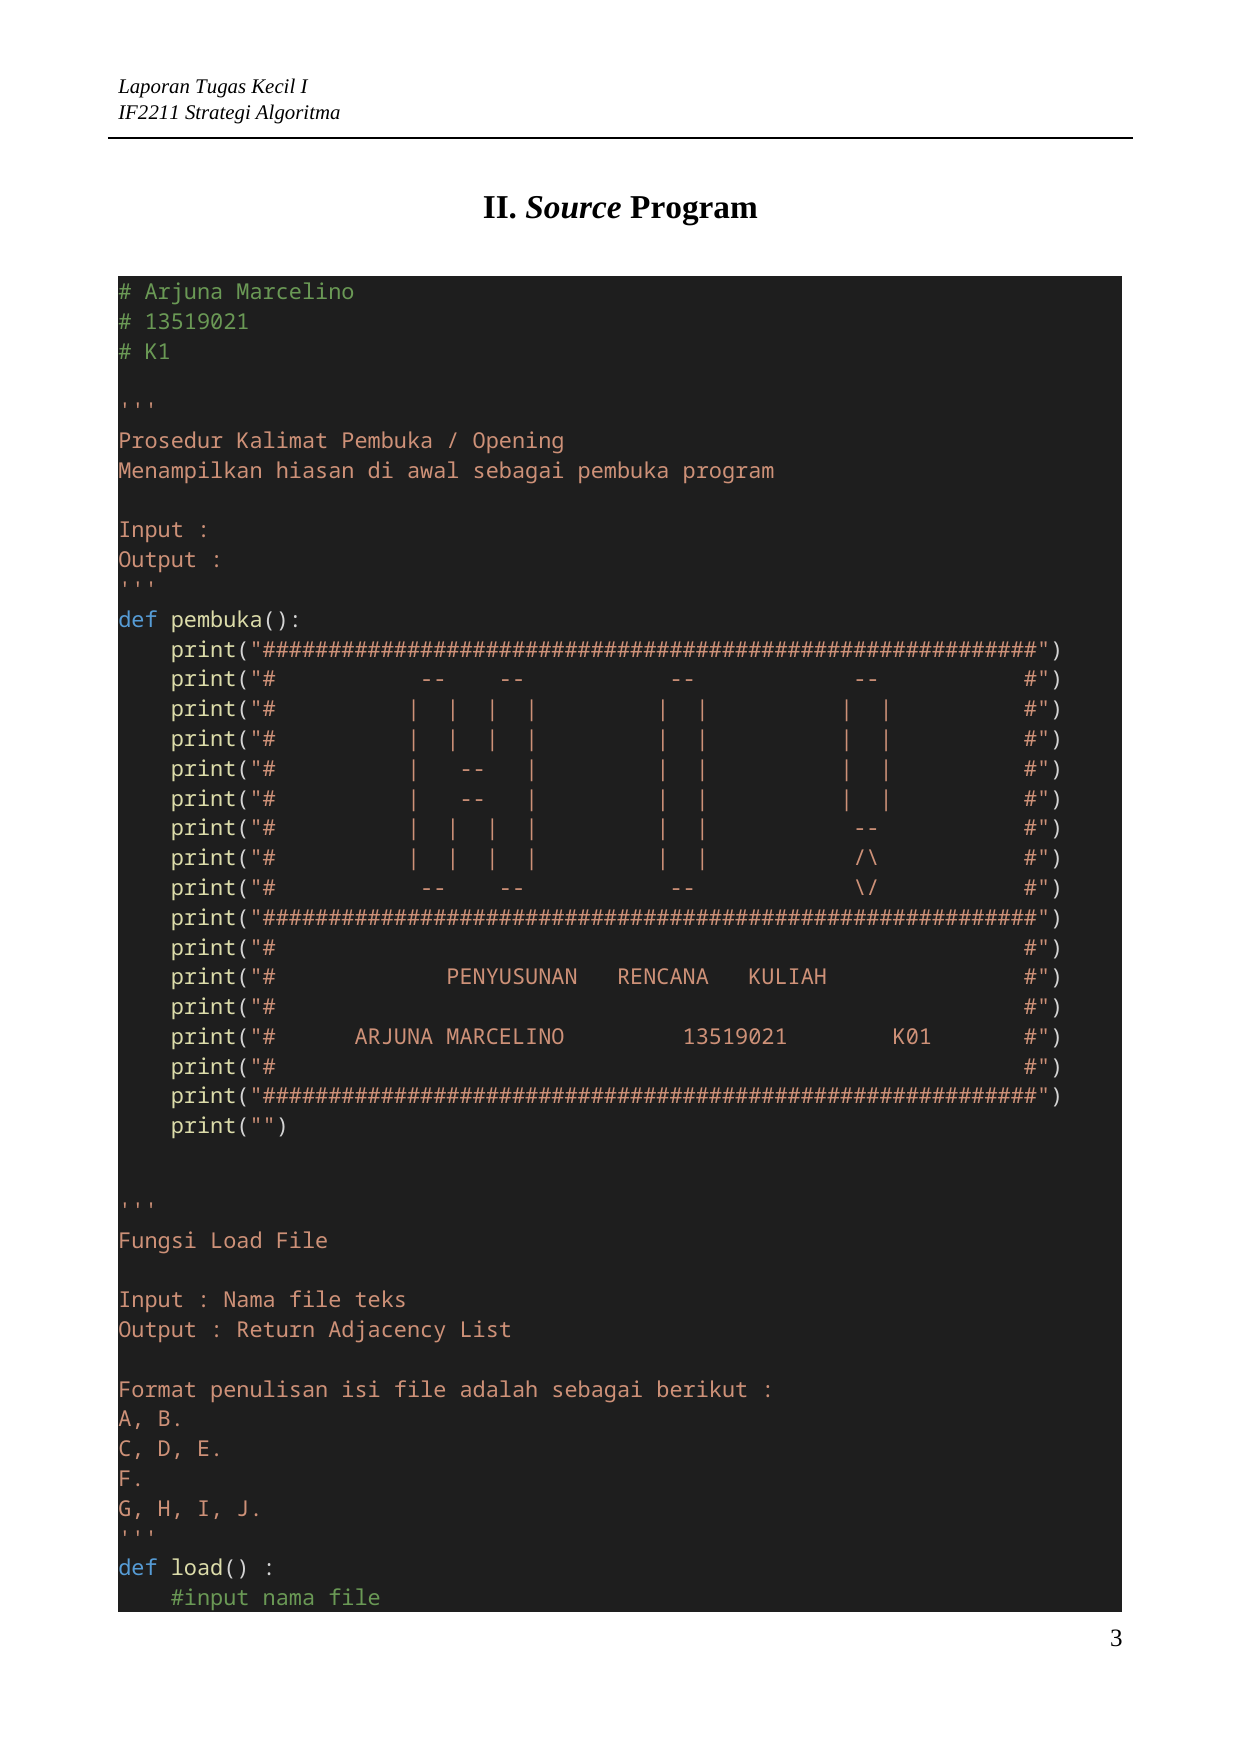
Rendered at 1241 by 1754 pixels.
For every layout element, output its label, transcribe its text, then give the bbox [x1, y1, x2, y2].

text print("# #") [118, 1051, 1122, 1081]
text # 13519021 [118, 306, 1122, 336]
text print("# -- -- -- \/ #") [118, 872, 1122, 902]
text G, H, I, J. [118, 1493, 1122, 1523]
text Prosedur Kalimat Pembuka / Opening [118, 425, 1122, 455]
text print("###########################################################") [118, 1081, 1122, 1110]
text ''' [118, 395, 1122, 425]
text def load() : [118, 1552, 1122, 1582]
text Fungsi Load File [118, 1225, 1122, 1254]
text print("# | -- | | | | | #") [118, 783, 1122, 812]
text Menampilkan hiasan di awal sebagai pembuka program [118, 455, 1122, 485]
text print("# -- -- -- -- #") [118, 663, 1122, 693]
text def pembuka(): [118, 604, 1122, 634]
text ''' [118, 574, 1122, 604]
text Output : [118, 544, 1122, 574]
text # K1 [118, 336, 1122, 366]
text print("# #") [118, 991, 1122, 1021]
text # Arjuna Marcelino [118, 276, 1122, 306]
subtitle II. Source Program [118, 187, 1122, 225]
text Format penulisan isi file adalah sebagai berikut : [118, 1374, 1122, 1403]
text #input nama file [118, 1582, 1122, 1612]
text print("# | | | | | | -- #") [118, 812, 1122, 842]
text print("# PENYUSUNAN RENCANA KULIAH #") [118, 961, 1122, 991]
text print("###########################################################") [118, 634, 1122, 663]
text print("# #") [118, 932, 1122, 961]
text print("") [118, 1110, 1122, 1140]
text print("# ARJUNA MARCELINO 13519021 K01 #") [118, 1021, 1122, 1051]
text Input : Nama file teks [118, 1284, 1122, 1314]
text F. [118, 1463, 1122, 1493]
text print("# | | | | | | | | #") [118, 693, 1122, 723]
text print("# | -- | | | | | #") [118, 753, 1122, 783]
text print("# | | | | | | | | #") [118, 723, 1122, 753]
text print("###########################################################") [118, 902, 1122, 932]
text C, D, E. [118, 1433, 1122, 1463]
text print("# | | | | | | /\ #") [118, 842, 1122, 872]
text ''' [118, 1523, 1122, 1552]
text A, B. [118, 1403, 1122, 1433]
text ''' [118, 1195, 1122, 1225]
text Input : [118, 514, 1122, 544]
text Output : Return Adjacency List [118, 1314, 1122, 1344]
